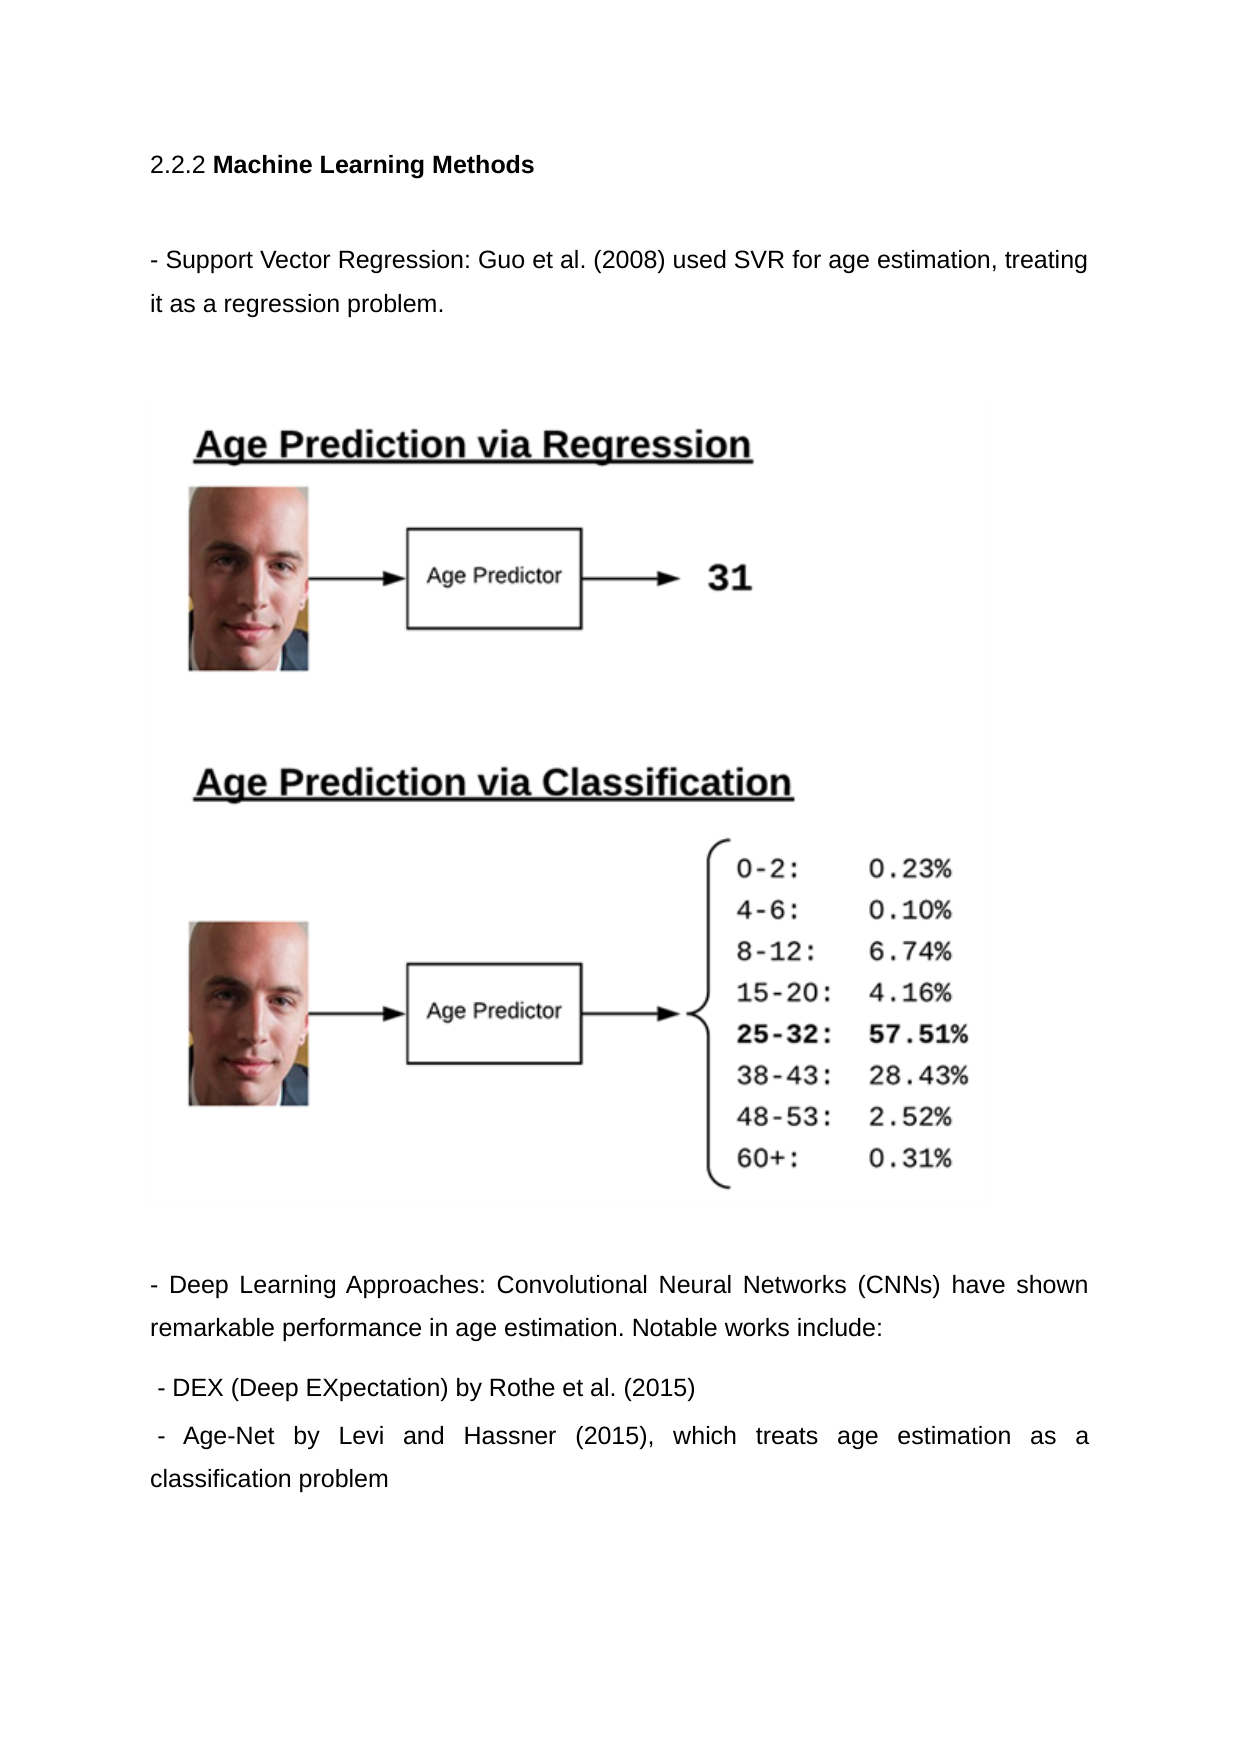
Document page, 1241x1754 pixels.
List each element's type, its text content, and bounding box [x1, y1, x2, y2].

text - Support Vector Regression: Guo et al. (2008) used SVR for age estimation, treating it as a regression problem. [150, 245, 1090, 317]
text 2.2.2 Machine Learning Methods [150, 150, 1090, 179]
picture [150, 396, 987, 1206]
text - Deep Learning Approaches: Convolutional Neural Networks (CNNs) have shown remarkable performance in age estimation. Notable works include: [150, 1270, 1090, 1342]
text - DEX (Deep EXpectation) by Rothe et al. (2015) [150, 1373, 1090, 1402]
text - Age-Net by Levi and Hassner (2015), which treats age estimation as a classification problem [150, 1421, 1090, 1492]
